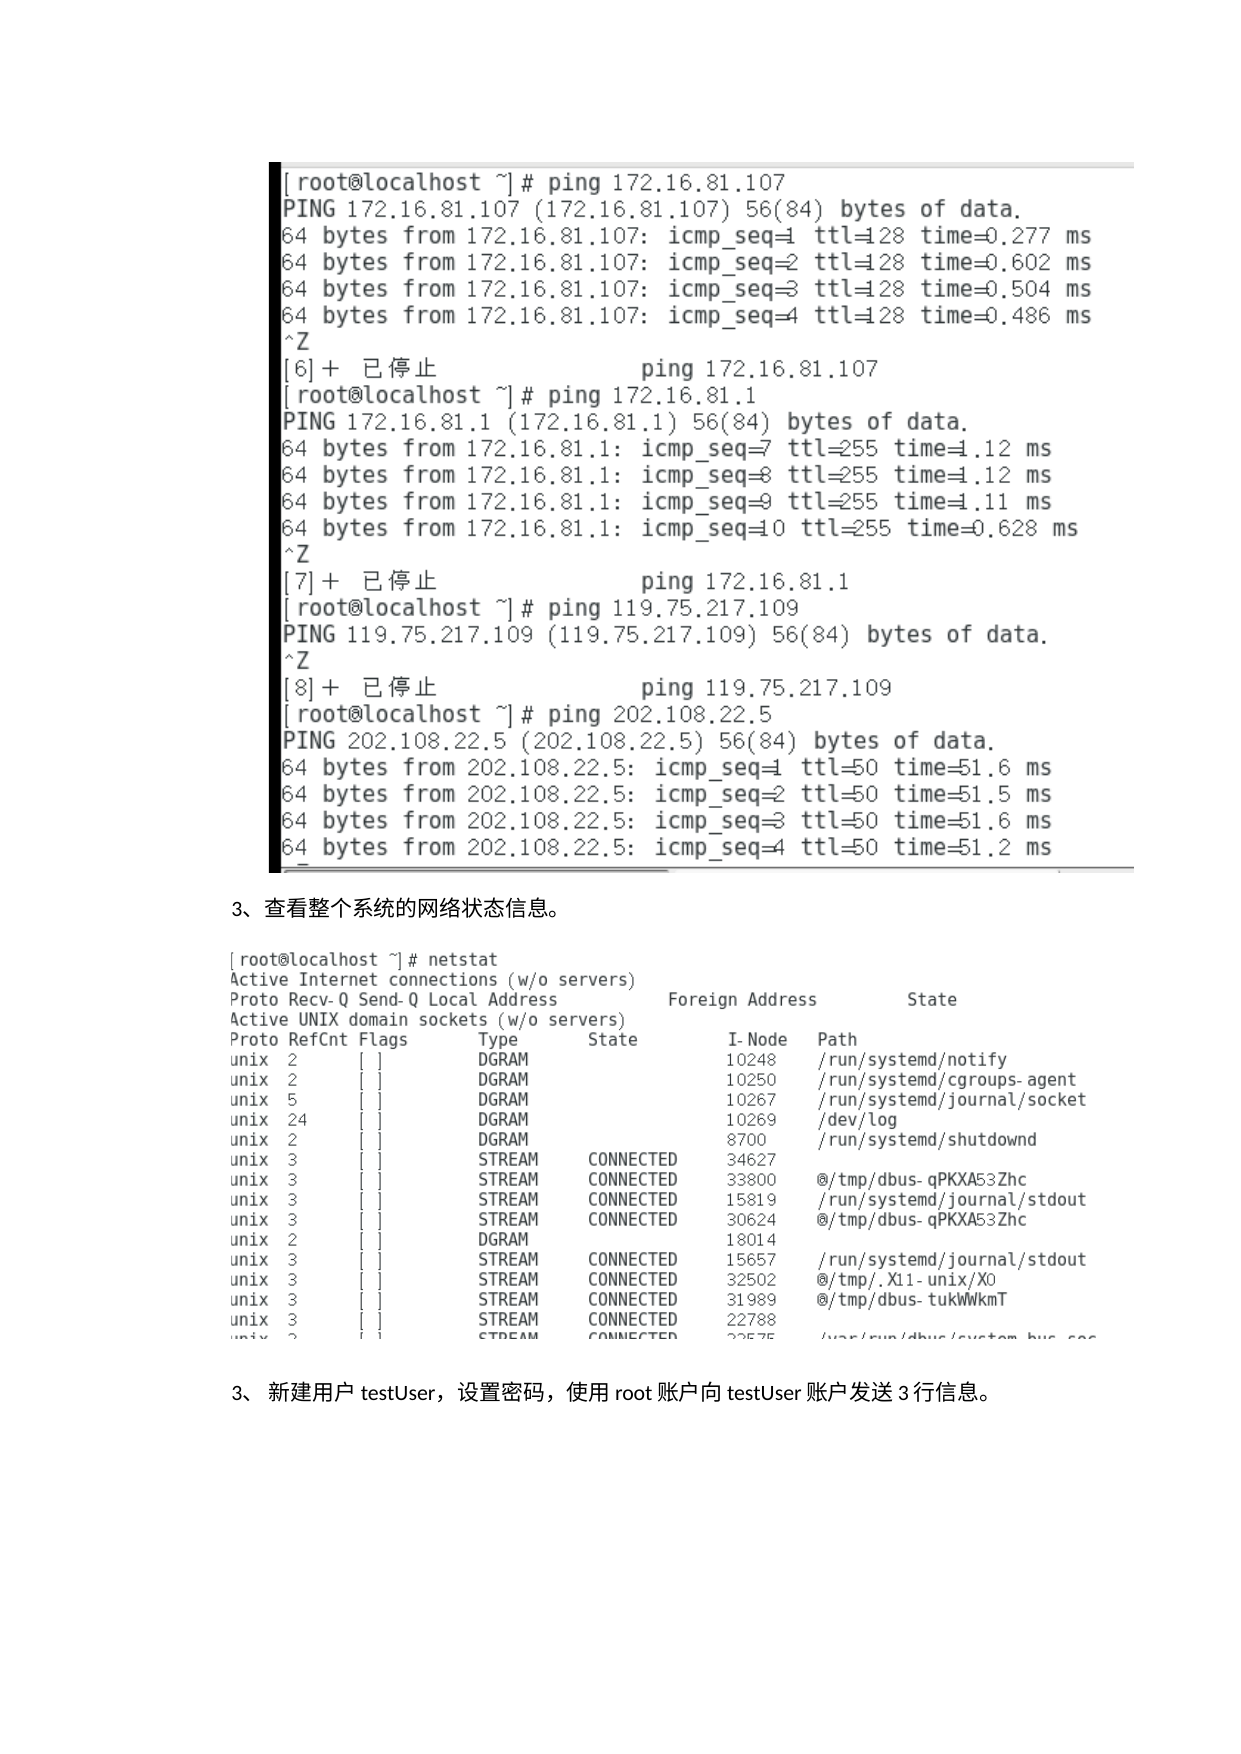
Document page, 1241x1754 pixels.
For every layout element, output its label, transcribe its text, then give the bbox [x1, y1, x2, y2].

text 3、查看整个系统的网络状态信息。 [187, 890, 1053, 923]
picture [231, 938, 1097, 1339]
list 新建用户testUser，设置密码，使用root账户向testUser账户发送3行信息。 [231, 1374, 1053, 1407]
picture [268, 162, 1134, 873]
